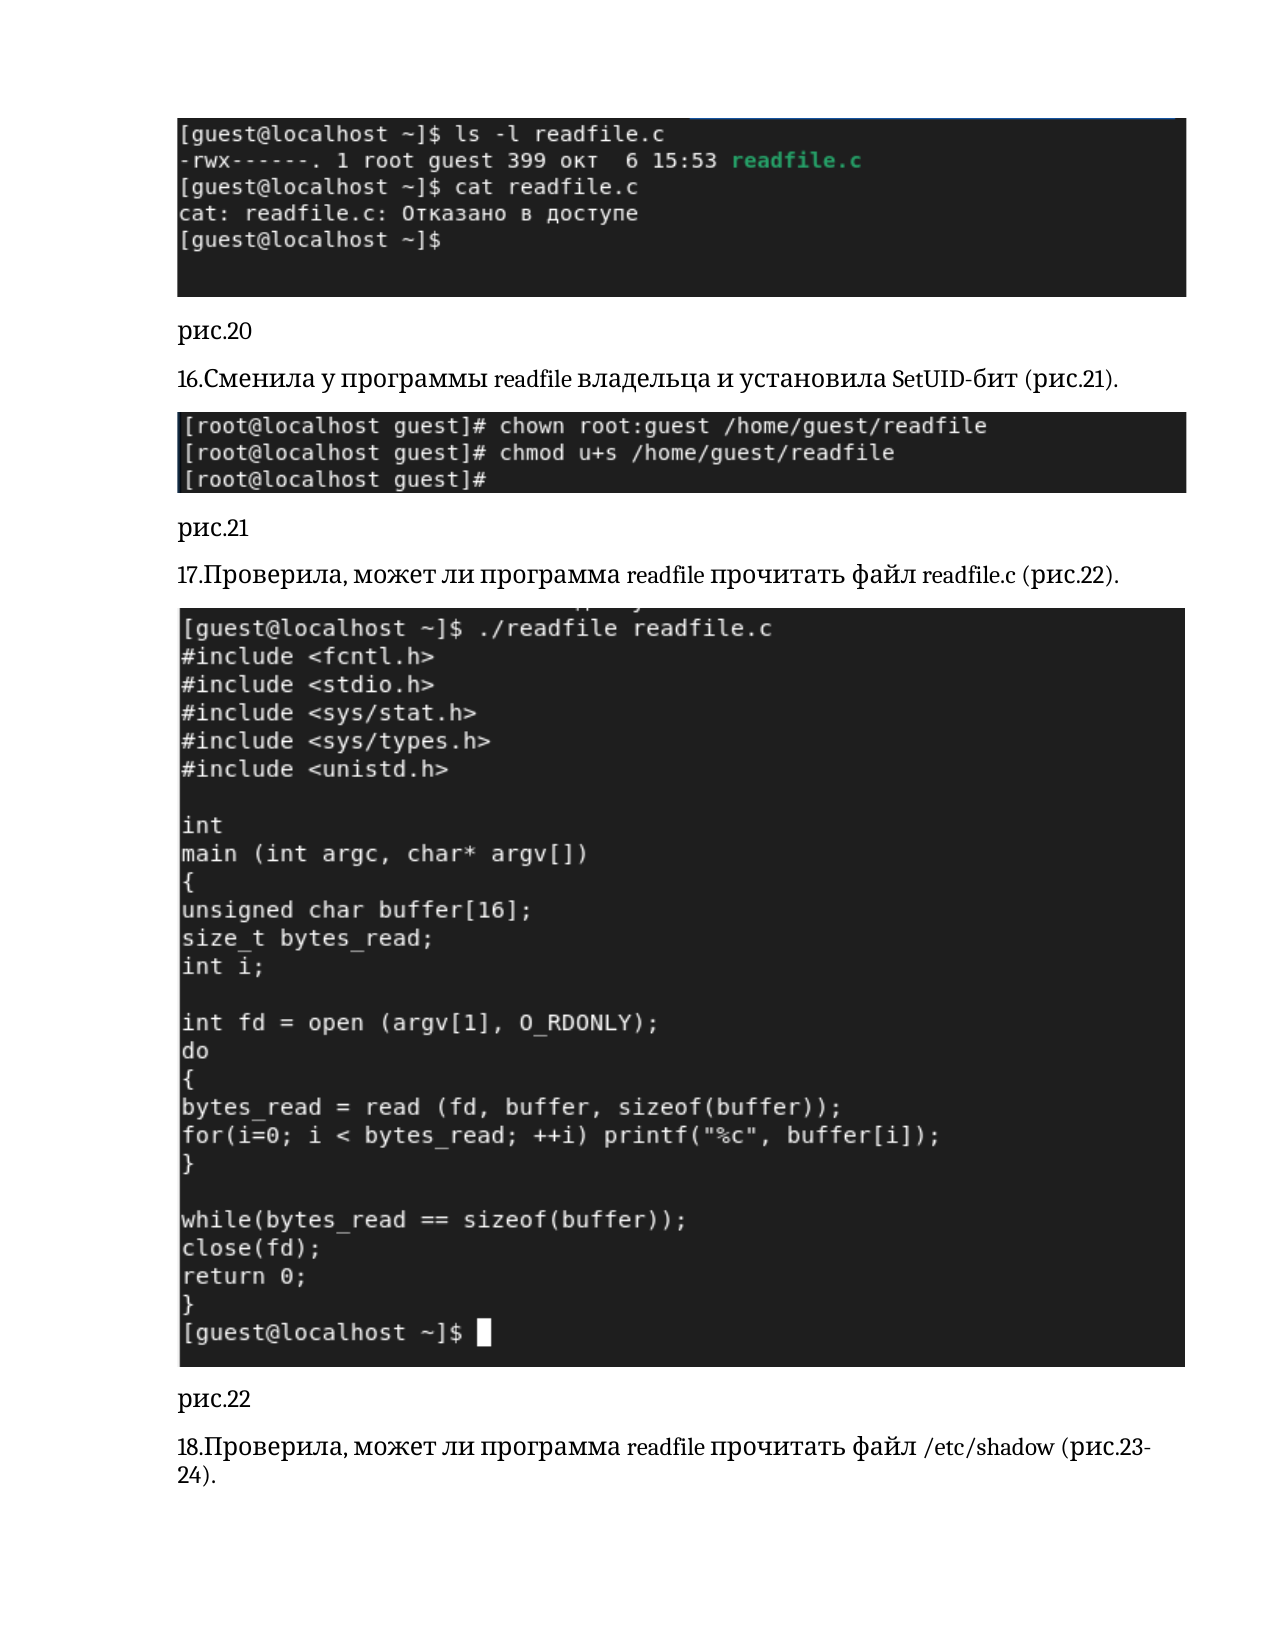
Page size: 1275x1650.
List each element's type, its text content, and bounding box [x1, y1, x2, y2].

picture [177, 118, 1187, 297]
text рис.22 [177, 1385, 1186, 1414]
text 17.Проверила, может ли программа readfile прочитать файл readfile.c (рис.22). [177, 561, 1186, 590]
text рис.21 [177, 513, 1186, 542]
picture [177, 412, 1187, 493]
text 18.Проверила, может ли программа readfile прочитать файл /etc/shadow (рис.23-24). [177, 1433, 1186, 1490]
text рис.20 [177, 317, 1186, 346]
text 16.Сменила у программы readfile владельца и установила SetUID-бит (рис.21). [177, 364, 1186, 393]
picture [177, 608, 1185, 1367]
